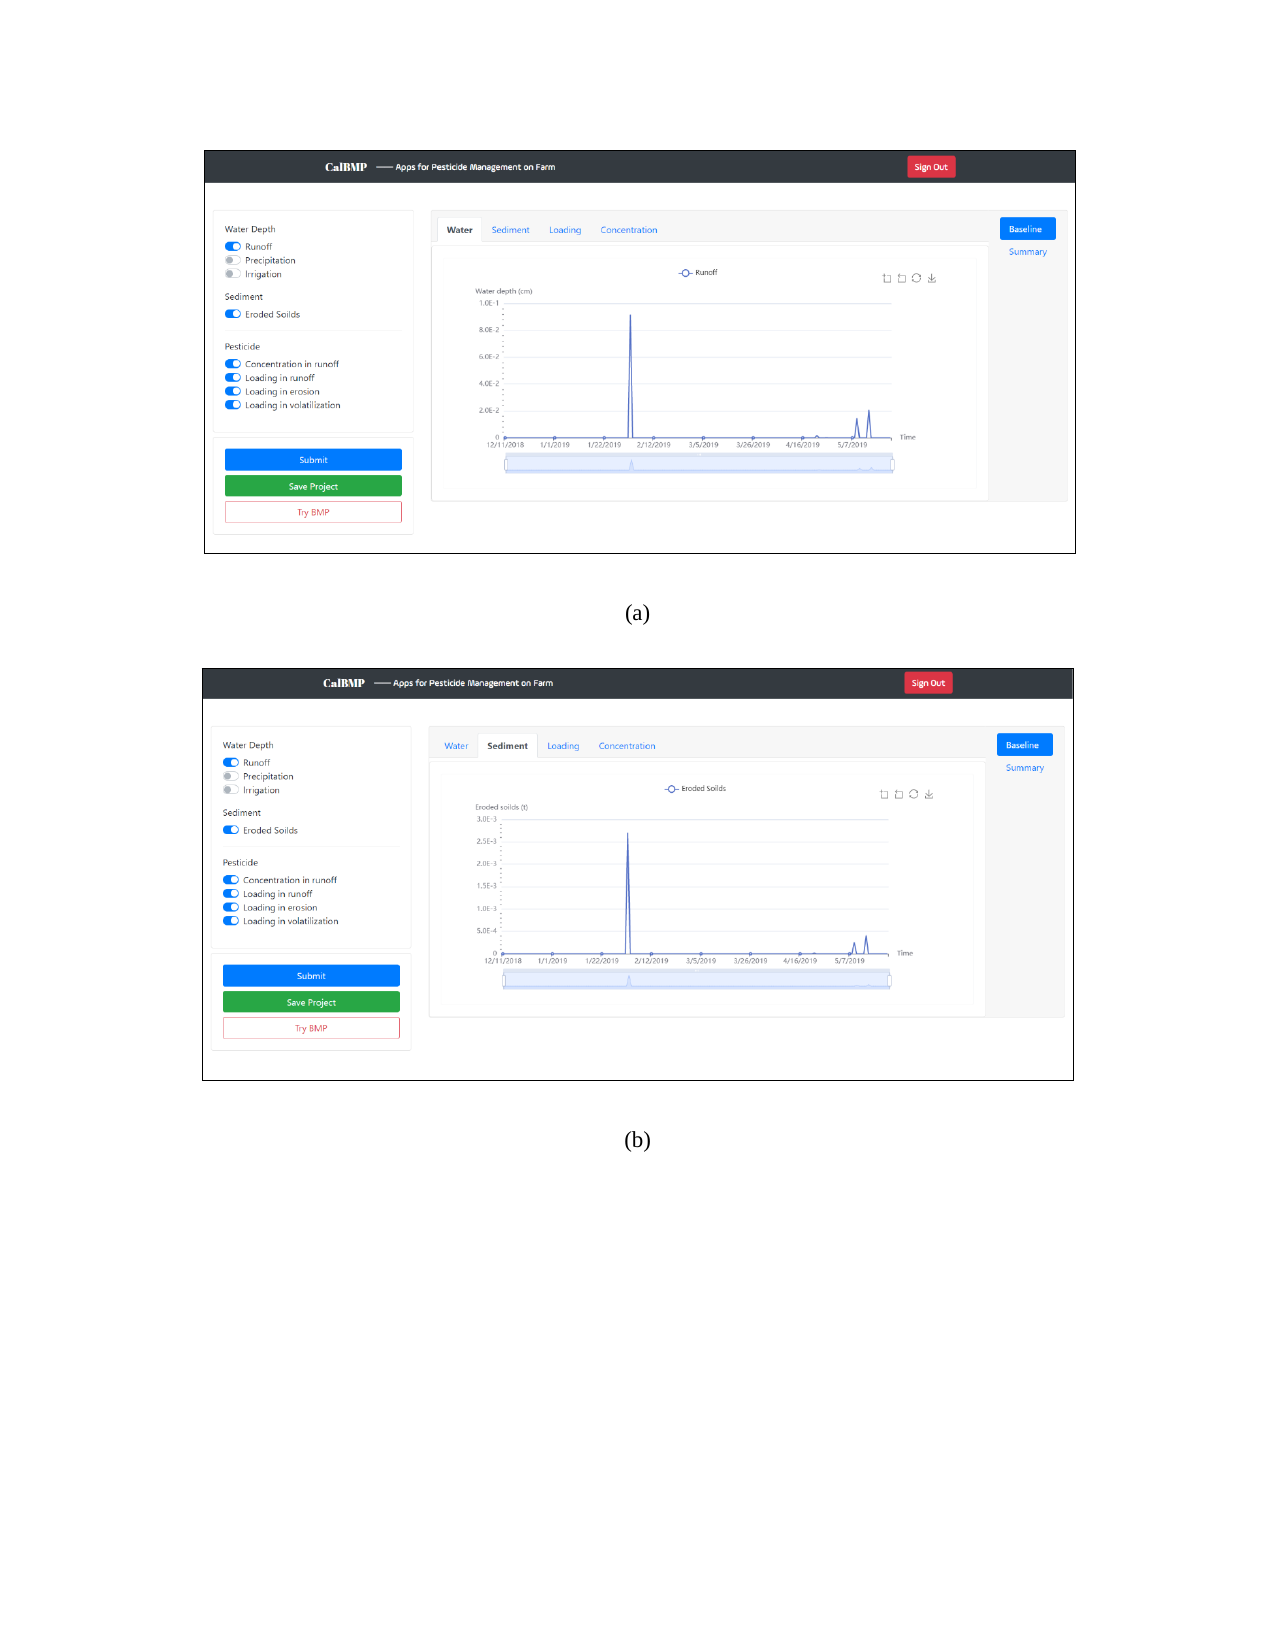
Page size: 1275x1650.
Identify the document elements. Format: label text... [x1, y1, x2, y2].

text (a) [150, 598, 1125, 625]
picture [203, 669, 1073, 1080]
text (b) [150, 1126, 1125, 1152]
picture [205, 151, 1075, 553]
